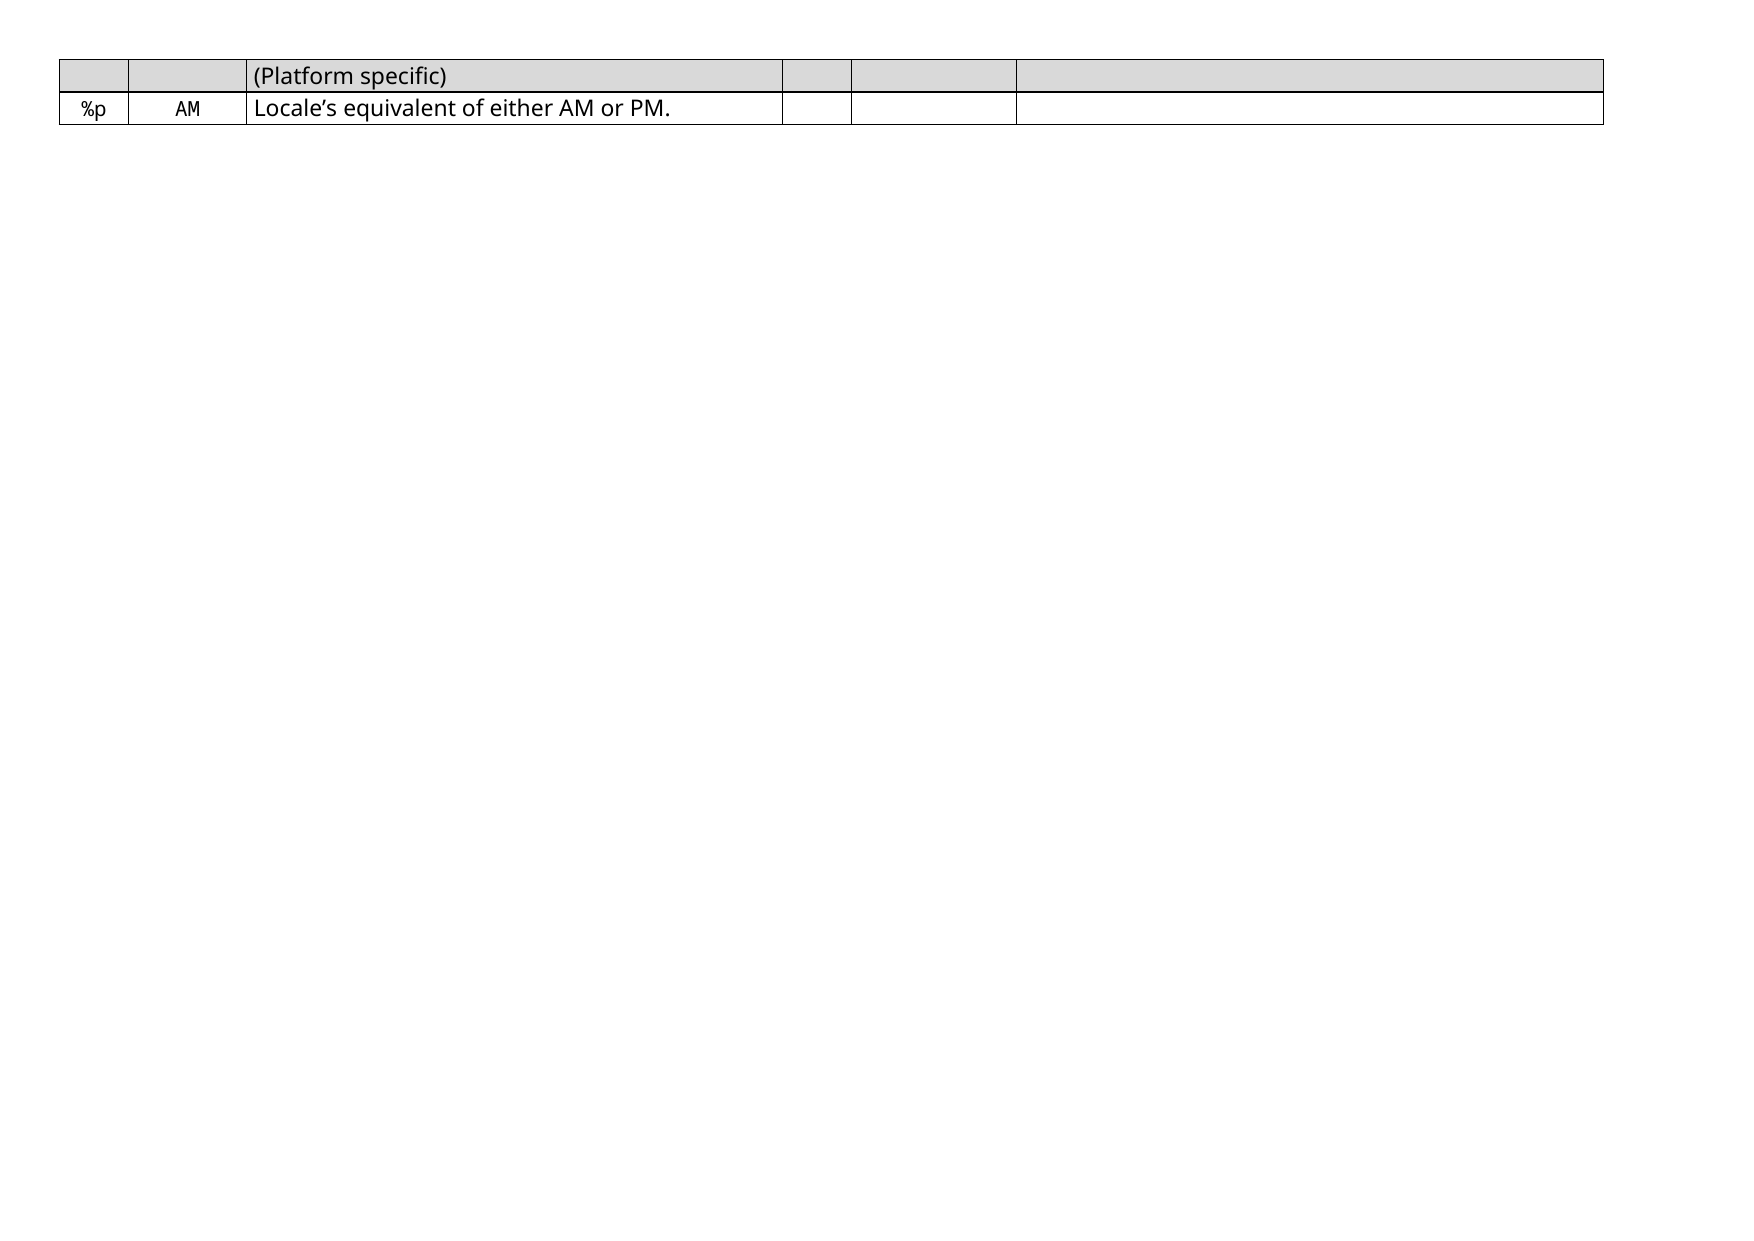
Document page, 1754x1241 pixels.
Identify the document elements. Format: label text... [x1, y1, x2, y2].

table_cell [247, 60, 782, 91]
table_cell [852, 93, 1016, 124]
table_cell 7 [129, 60, 246, 91]
table_cell [783, 93, 851, 124]
table_cell % [852, 60, 1016, 91]
table_cell %-I [60, 60, 128, 91]
table_cell %p [60, 93, 128, 124]
table_cell Locale’s equivalent of either AM or PM. [247, 93, 782, 124]
table_cell [1017, 93, 1603, 124]
table_cell AM [129, 93, 246, 124]
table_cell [1017, 60, 1603, 91]
table_cell %% [783, 60, 851, 91]
